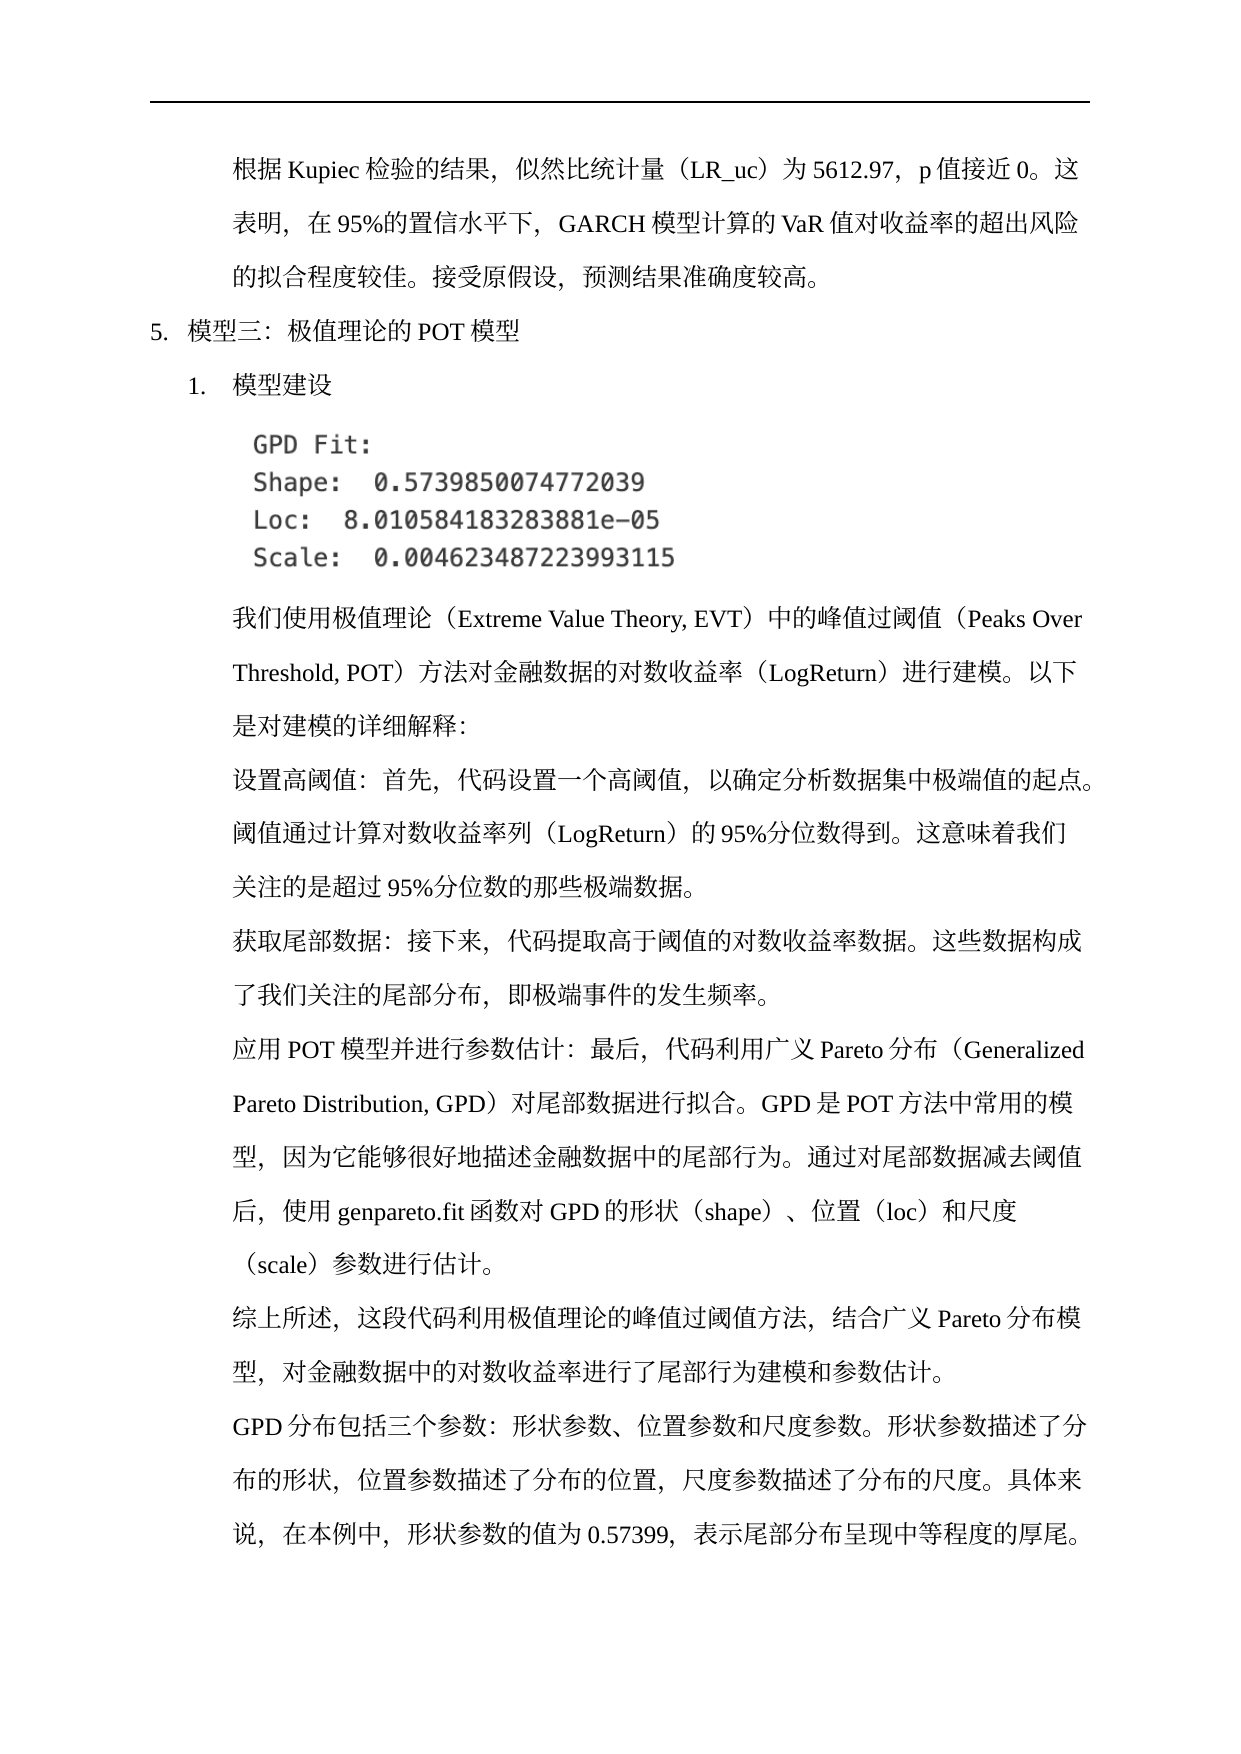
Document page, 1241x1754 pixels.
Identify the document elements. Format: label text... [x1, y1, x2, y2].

picture [232, 418, 700, 581]
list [187, 365, 1090, 1550]
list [187, 150, 1090, 294]
list 模型三：极值理论的POT模型 [150, 312, 1090, 347]
